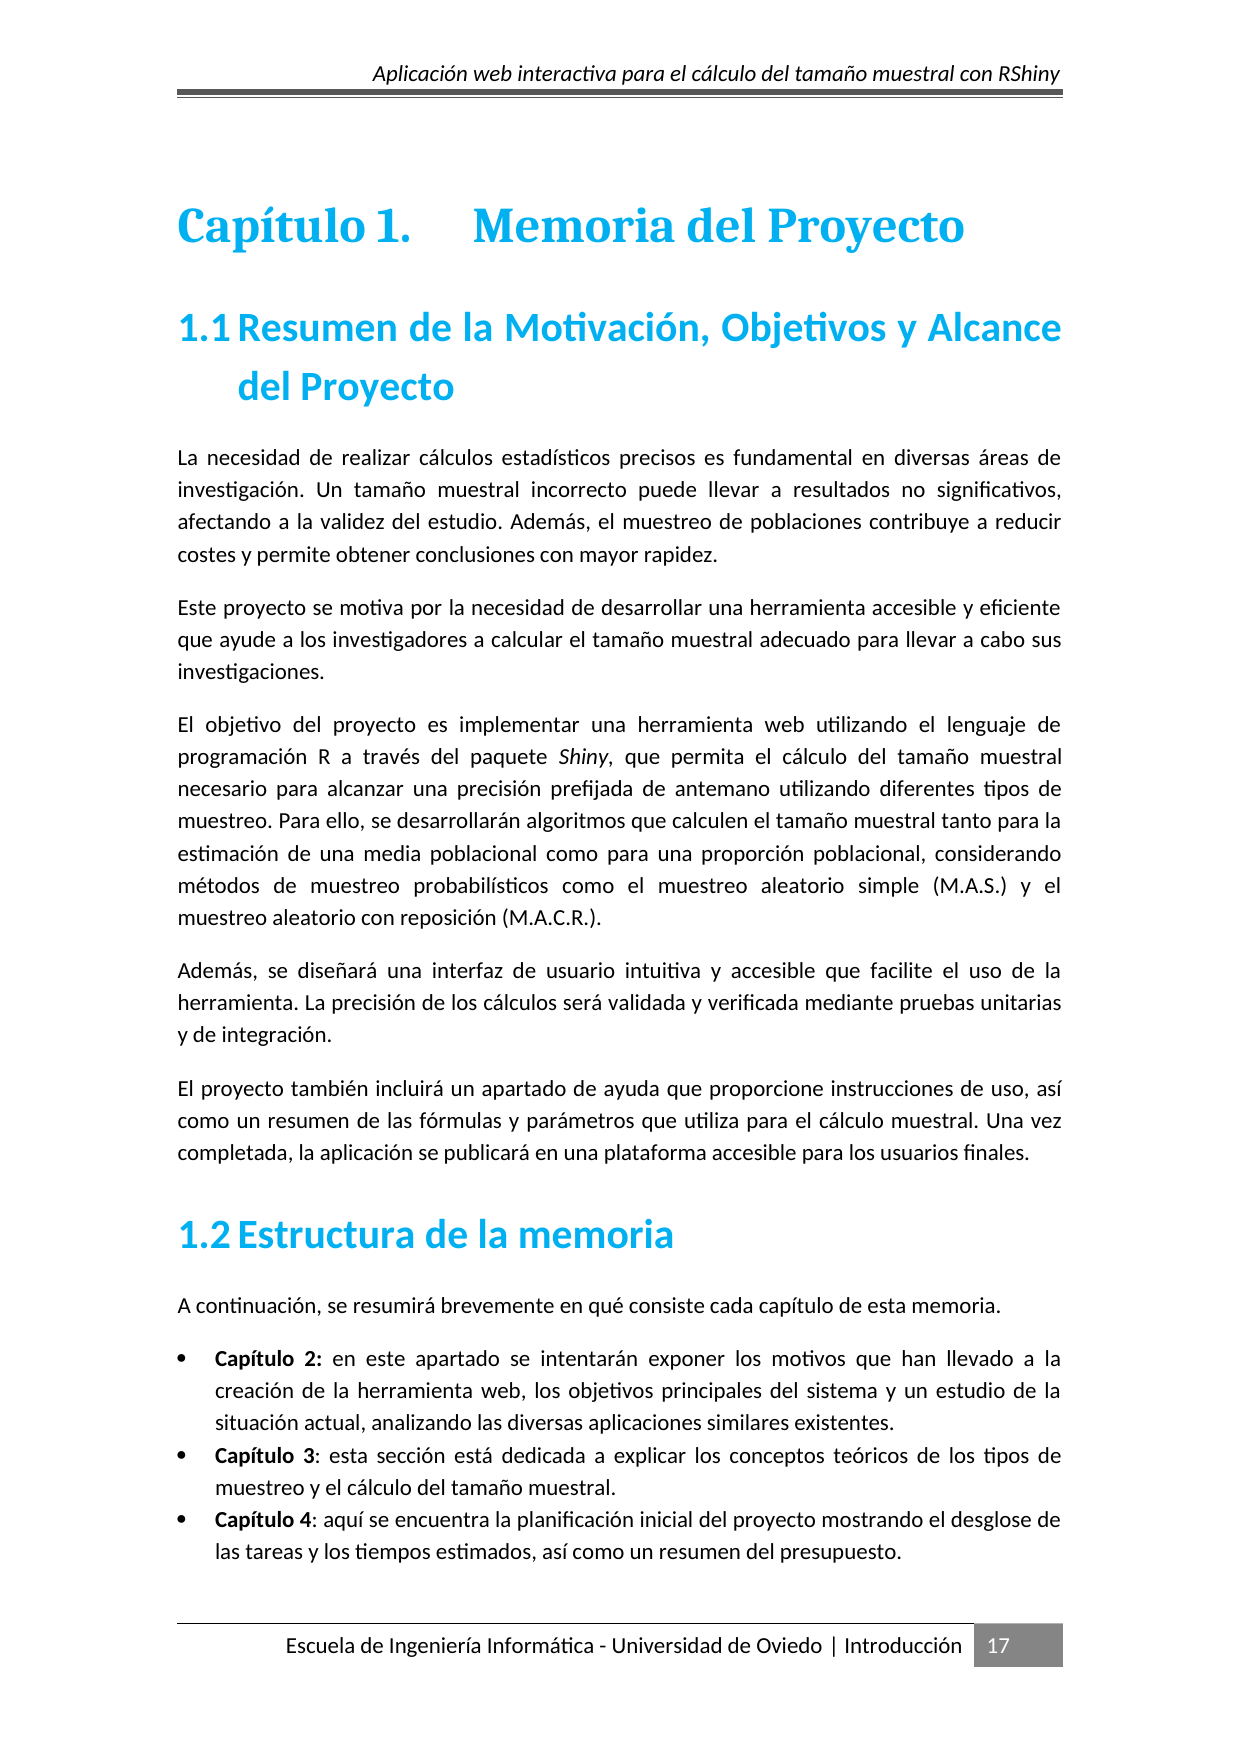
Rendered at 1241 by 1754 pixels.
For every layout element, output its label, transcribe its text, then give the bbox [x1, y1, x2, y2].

subtitle Estructura de la memoria [177, 1208, 1063, 1258]
list Capítulo 3: esta sección está dedicada a explicar los conceptos teóricos de los tipos de muestreo y el cálculo del tamaño muestral. [177, 1441, 1063, 1501]
text A continuación, se resumirá brevemente en qué consiste cada capítulo de esta memoria. [177, 1291, 1063, 1319]
text Este proyecto se motiva por la necesidad de desarrollar una herramienta accesible y eficiente que ayude a los investigadores a calcular el tamaño muestral adecuado para llevar a cabo sus investigaciones. [177, 593, 1063, 685]
text La necesidad de realizar cálculos estadísticos precisos es fundamental en diversas áreas de investigación. Un tamaño muestral incorrecto puede llevar a resultados no significativos, afectando a la validez del estudio. Además, el muestreo de poblaciones contribuye a reducir costes y permite obtener conclusiones con mayor rapidez. [177, 443, 1063, 568]
list Capítulo 4: aquí se encuentra la planificación inicial del proyecto mostrando el desglose de las tareas y los tiempos estimados, así como un resumen del presupuesto. [177, 1505, 1063, 1565]
list Capítulo 2: en este apartado se intentarán exponer los motivos que han llevado a la creación de la herramienta web, los objetivos principales del sistema y un estudio de la situación actual, analizando las diversas aplicaciones similares existentes. [177, 1344, 1063, 1437]
text El proyecto también incluirá un apartado de ayuda que proporcione instrucciones de uso, así como un resumen de las fórmulas y parámetros que utiliza para el cálculo muestral. Una vez completada, la aplicación se publicará en una plataforma accesible para los usuarios finales. [177, 1074, 1063, 1166]
text Además, se diseñará una interfaz de usuario intuitiva y accesible que facilite el uso de la herramienta. La precisión de los cálculos será validada y verificada mediante pruebas unitarias y de integración. [177, 956, 1063, 1049]
subtitle Resumen de la Motivación, Objetivos y Alcance del Proyecto [177, 301, 1063, 411]
text El objetivo del proyecto es implementar una herramienta web utilizando el lenguaje de programación R a través del paquete Shiny, que permita el cálculo del tamaño muestral necesario para alcanzar una precisión prefijada de antemano utilizando diferentes tipos de muestreo. Para ello, se desarrollarán algoritmos que calculen el tamaño muestral tanto para la estimación de una media poblacional como para una proporción poblacional, considerando métodos de muestreo probabilísticos como el muestreo aleatorio simple (M.A.S.) y el muestreo aleatorio con reposición (M.A.C.R.). [177, 710, 1063, 931]
subtitle Memoria del Proyecto [177, 198, 1063, 255]
